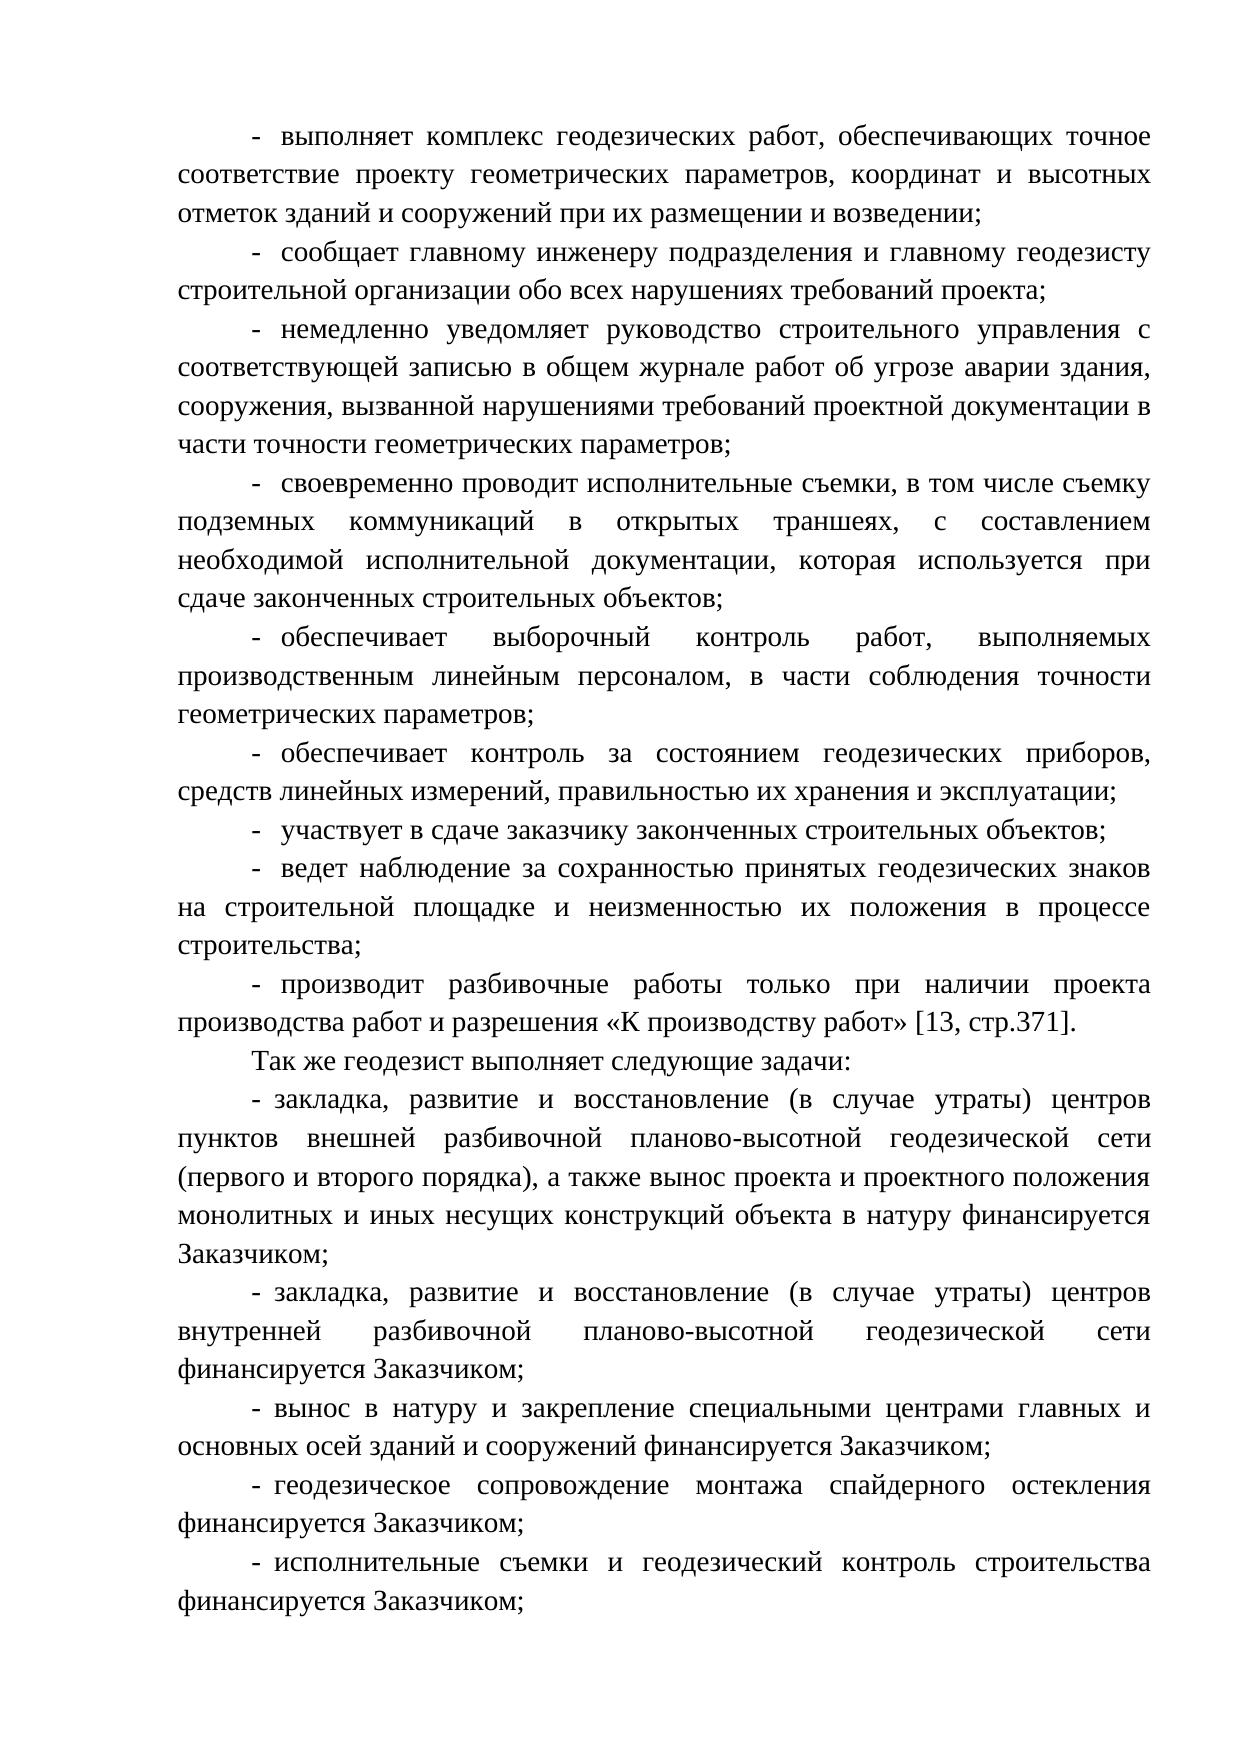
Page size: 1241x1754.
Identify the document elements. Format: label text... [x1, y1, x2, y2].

list немедленно уведомляет руководство строительного управления с соответствующей записью в общем журнале работ об угрозе аварии здания, сооружения, вызванной нарушениями требований проектной документации в части точности геометрических параметров; [177, 311, 1152, 460]
list закладка, развитие и восстановление (в случае утраты) центров внутренней разбивочной планово-высотной геодезической сети финансируется Заказчиком; [177, 1274, 1152, 1385]
list производит разбивочные работы только при наличии проекта производства работ и разрешения «К производству работ» [13, стр.371]. [177, 966, 1152, 1038]
list вынос в натуру и закрепление специальными центрами главных и основных осей зданий и сооружений финансируется Заказчиком; [177, 1390, 1152, 1462]
list выполняет комплекс геодезических работ, обеспечивающих точное соответствие проекту геометрических параметров, координат и высотных отметок зданий и сооружений при их размещении и возведении; [177, 118, 1152, 229]
list геодезическое сопровождение монтажа спайдерного остекления финансируется Заказчиком; [177, 1467, 1152, 1539]
list обеспечивает выборочный контроль работ, выполняемых производственным линейным персоналом, в части соблюдения точности геометрических параметров; [177, 619, 1152, 730]
list обеспечивает контроль за состоянием геодезических приборов, средств линейных измерений, правильностью их хранения и эксплуатации; [177, 735, 1152, 807]
list закладка, развитие и восстановление (в случае утраты) центров пунктов внешней разбивочной планово-высотной геодезической сети (первого и второго порядка), а также вынос проекта и проектного положения монолитных и иных несущих конструкций объекта в натуру финансируется Заказчиком; [177, 1082, 1152, 1269]
list сообщает главному инженеру подразделения и главному геодезисту строительной организации обо всех нарушениях требований проекта; [177, 234, 1152, 306]
list ведет наблюдение за сохранностью принятых геодезических знаков на строительной площадке и неизменностью их положения в процессе строительства; [177, 850, 1152, 961]
list исполнительные съемки и геодезический контроль строительства финансируется Заказчиком; [177, 1544, 1152, 1616]
list своевременно проводит исполнительные съемки, в том числе съемку подземных коммуникаций в открытых траншеях, с составлением необходимой исполнительной документации, которая используется при сдаче законченных строительных объектов; [177, 465, 1152, 614]
list участвует в сдаче заказчику законченных строительных объектов; [177, 812, 1152, 845]
text Так же геодезист выполняет следующие задачи: [177, 1043, 1152, 1077]
